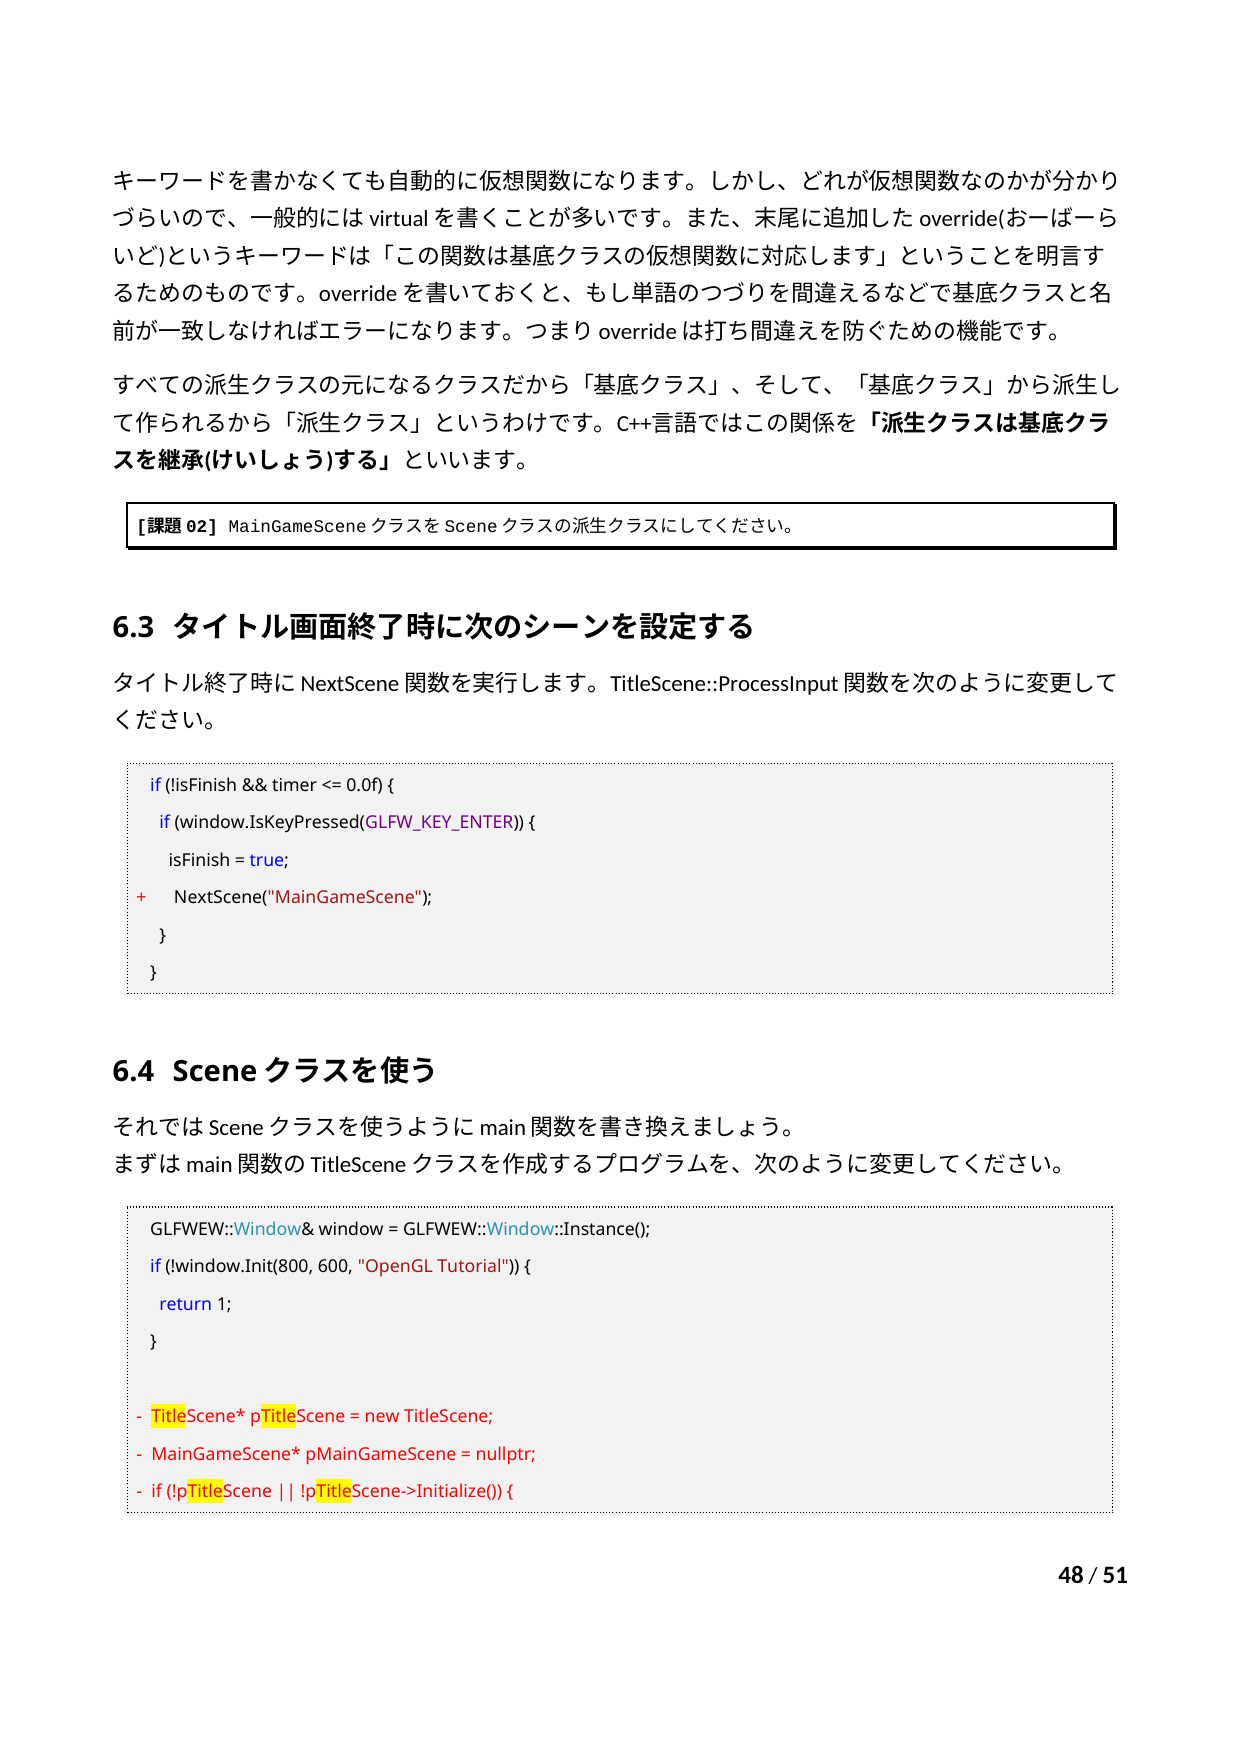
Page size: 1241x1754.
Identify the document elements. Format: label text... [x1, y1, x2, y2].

subtitle Sceneクラスを使う [112, 1031, 1128, 1106]
text それではSceneクラスを使うようにmain関数を書き換えましょう。 まずはmain関数のTitleSceneクラスを作成するプログラムを、次のように変更してください。 [112, 1106, 1128, 1181]
text すべての派生クラスの元になるクラスだから「基底クラス」、そして、「基底クラス」から派生して作られるから「派生クラス」というわけです。C++言語ではこの関係を「派生クラスは基底クラスを継承(けいしょう)する」といいます。 [112, 365, 1128, 477]
text [課題02] MainGameSceneクラスをSceneクラスの派生クラスにしてください。 [128, 504, 1113, 546]
text if (!isFinish && timer <= 0.0f) { if (window.IsKeyPressed(GLFW_KEY_ENTER)) { isFinish = true; + NextScene("MainGameScene"); } } [127, 763, 1113, 994]
subtitle タイトル画面終了時に次のシーンを設定する [112, 588, 1128, 663]
text タイトル終了時にNextScene関数を実行します。TitleScene::ProcessInput関数を次のように変更してください。 [112, 663, 1128, 738]
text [112, 161, 1128, 348]
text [127, 1206, 1113, 1513]
